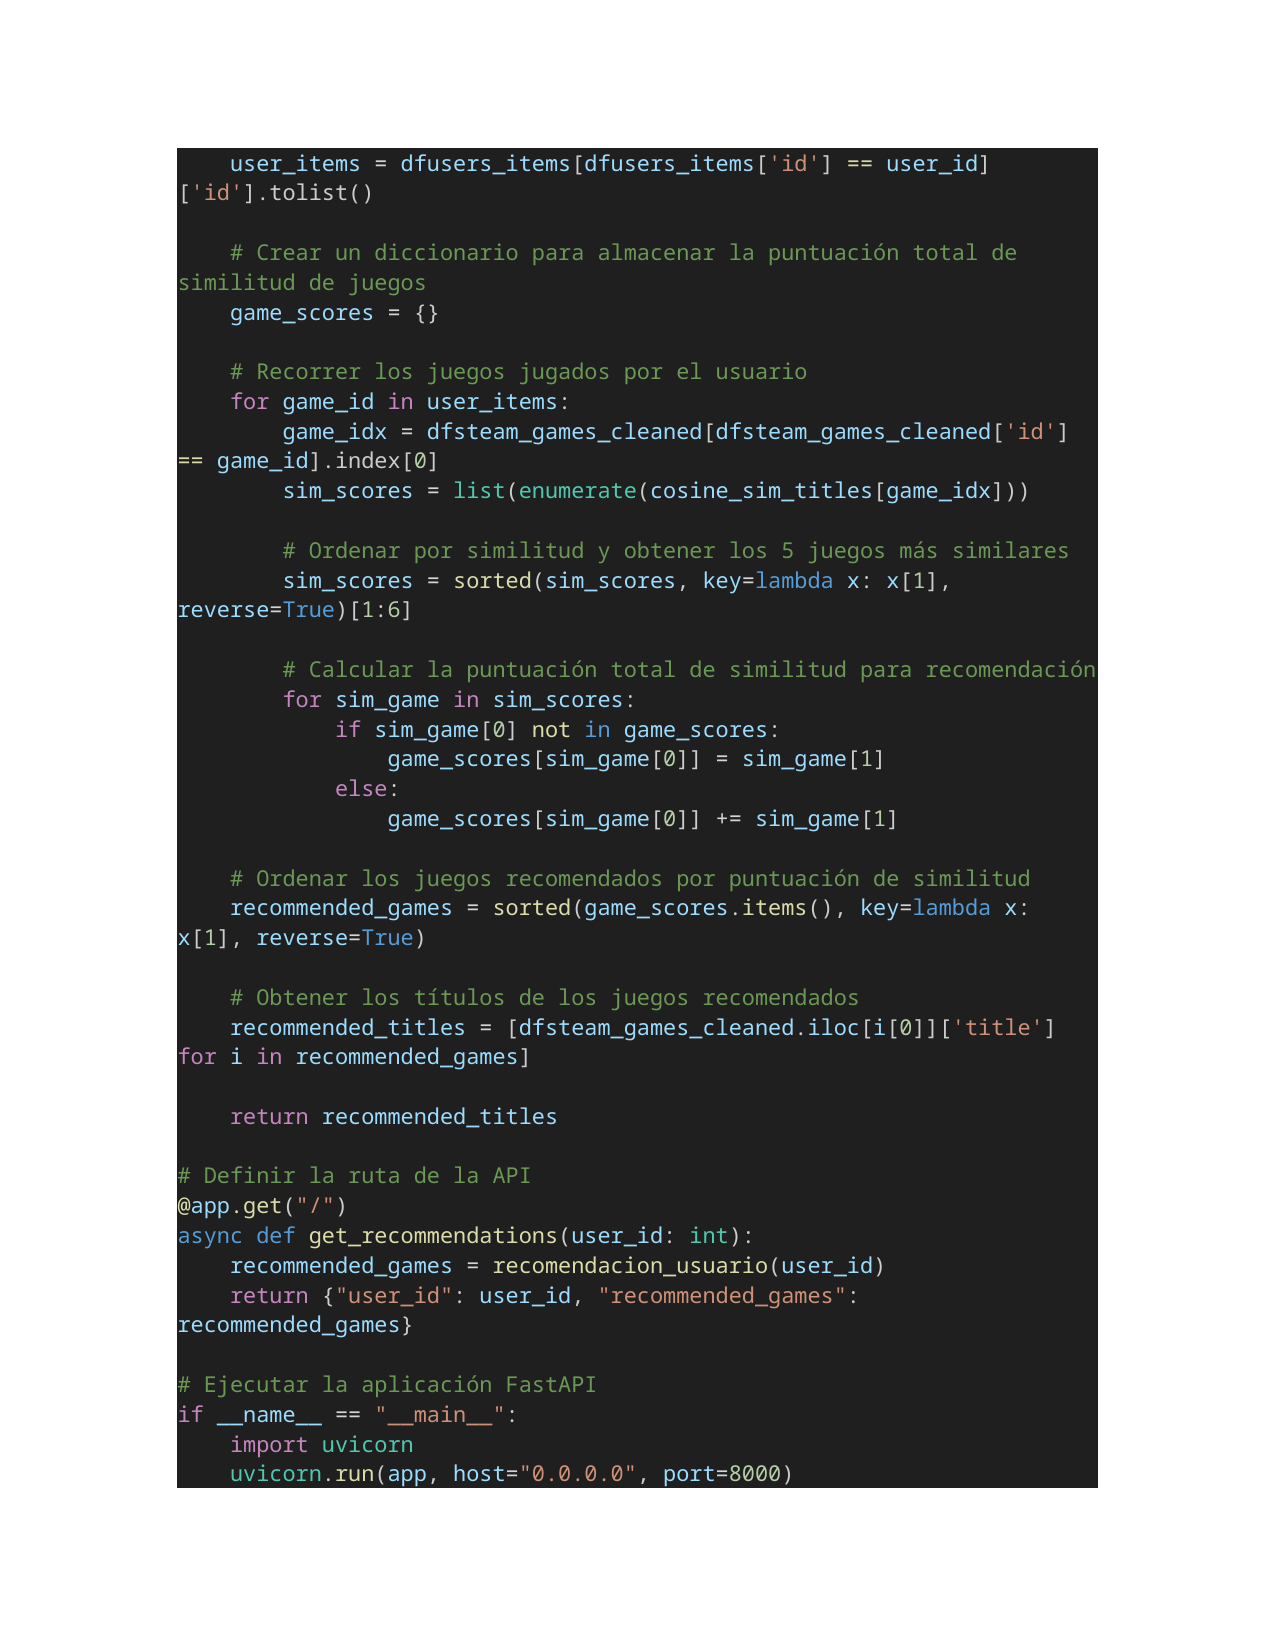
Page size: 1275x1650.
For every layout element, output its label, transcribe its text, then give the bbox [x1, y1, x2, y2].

text uvicorn.run(app, host="0.0.0.0", port=8000) [177, 1458, 1098, 1488]
text user_items = dfusers_items[dfusers_items['id'] == user_id]['id'].tolist() [177, 148, 1098, 207]
text game_scores = {} [177, 297, 1098, 326]
text # Crear un diccionario para almacenar la puntuación total de similitud de juegos [177, 237, 1098, 297]
text # Ordenar los juegos recomendados por puntuación de similitud [177, 863, 1098, 892]
text for game_id in user_items: [177, 386, 1098, 416]
text # Obtener los títulos de los juegos recomendados [177, 982, 1098, 1012]
text return {"user_id": user_id, "recommended_games": recommended_games} [177, 1280, 1098, 1339]
text # Ordenar por similitud y obtener los 5 juegos más similares [177, 535, 1098, 565]
text recommended_titles = [dfsteam_games_cleaned.iloc[i[0]]['title'] for i in recommended_games] [177, 1012, 1098, 1071]
text game_scores[sim_game[0]] += sim_game[1] [177, 803, 1098, 833]
text # Definir la ruta de la API [177, 1161, 1098, 1190]
text async def get_recommendations(user_id: int): [177, 1220, 1098, 1250]
text recommended_games = sorted(game_scores.items(), key=lambda x: x[1], reverse=True) [177, 892, 1098, 952]
text # Calcular la puntuación total de similitud para recomendación [177, 654, 1098, 684]
text import uvicorn [177, 1429, 1098, 1458]
text if __name__ == "__main__": [177, 1399, 1098, 1429]
text recommended_games = recomendacion_usuario(user_id) [177, 1250, 1098, 1280]
text sim_scores = list(enumerate(cosine_sim_titles[game_idx])) [177, 475, 1098, 505]
text return recommended_titles [177, 1101, 1098, 1131]
text sim_scores = sorted(sim_scores, key=lambda x: x[1], reverse=True)[1:6] [177, 565, 1098, 624]
text else: [177, 773, 1098, 803]
text @app.get("/") [177, 1190, 1098, 1220]
text # Recorrer los juegos jugados por el usuario [177, 356, 1098, 386]
text if sim_game[0] not in game_scores: [177, 714, 1098, 743]
text for sim_game in sim_scores: [177, 684, 1098, 714]
text # Ejecutar la aplicación FastAPI [177, 1369, 1098, 1399]
text game_scores[sim_game[0]] = sim_game[1] [177, 743, 1098, 773]
text game_idx = dfsteam_games_cleaned[dfsteam_games_cleaned['id'] == game_id].index[0] [177, 416, 1098, 475]
